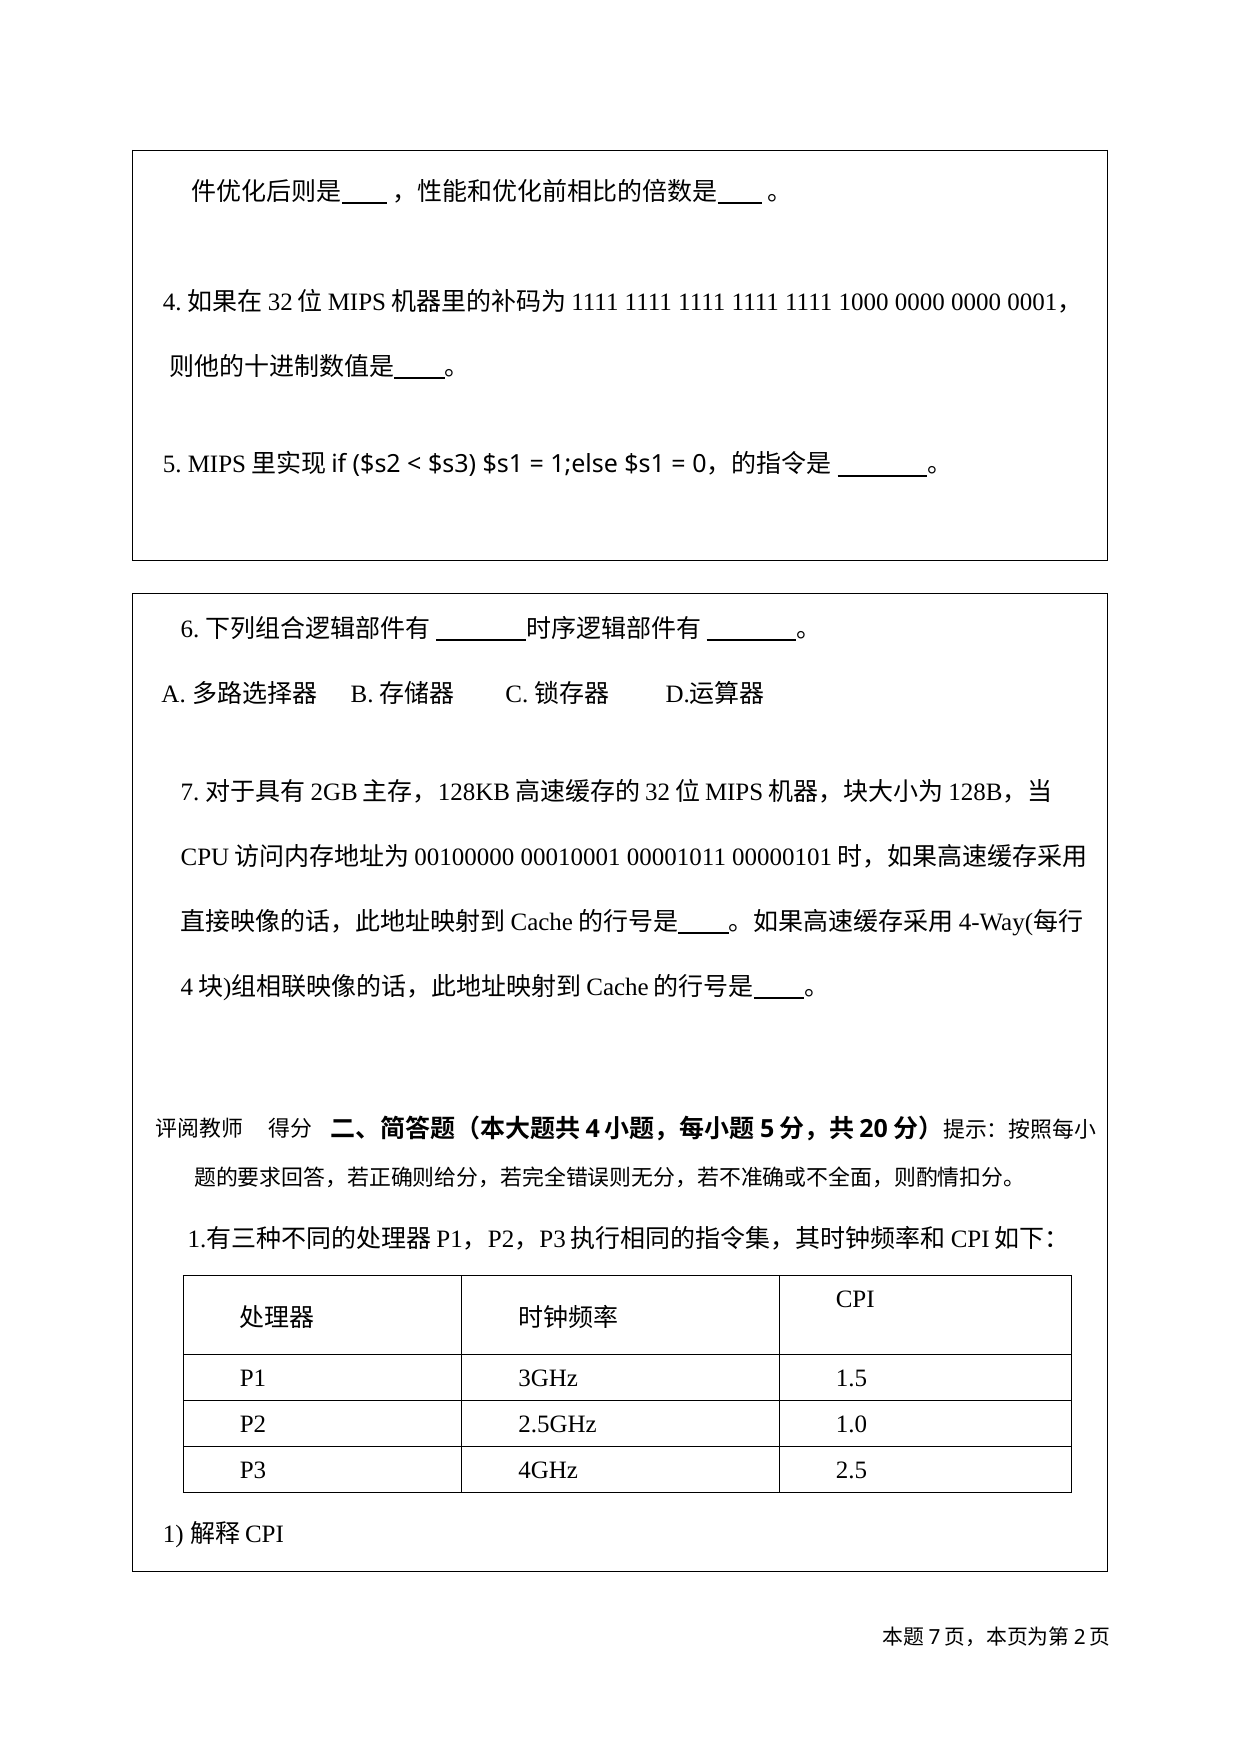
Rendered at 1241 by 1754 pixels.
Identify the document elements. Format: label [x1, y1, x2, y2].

table_cell [133, 151, 1107, 559]
table_header [133, 594, 1107, 1571]
